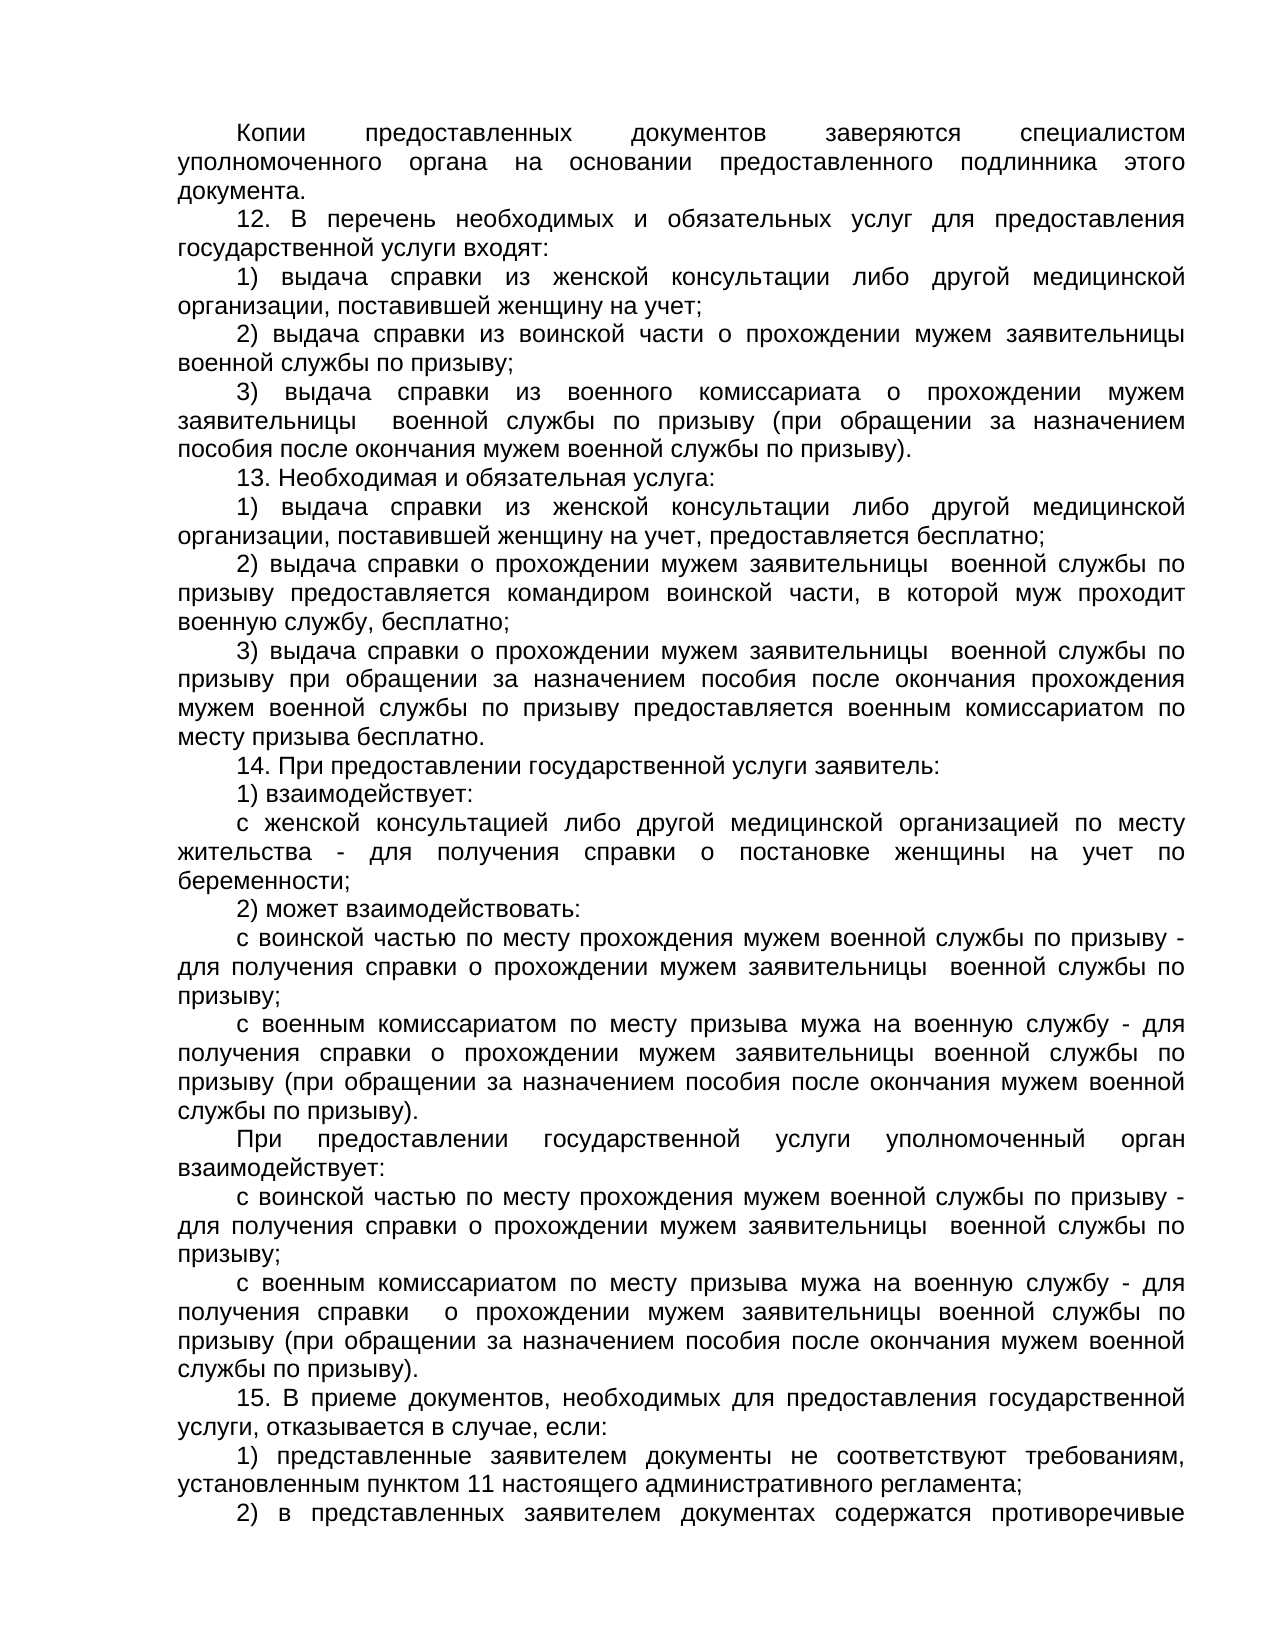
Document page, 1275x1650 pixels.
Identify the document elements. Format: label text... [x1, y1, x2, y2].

text с воинской частью по месту прохождения мужем военной службы по призыву - для получения справки о прохождении мужем заявительницы военной службы по призыву; [177, 923, 1186, 1009]
text При предоставлении государственной услуги уполномоченный орган взаимодействует: [177, 1124, 1186, 1182]
text с женской консультацией либо другой медицинской организацией по месту жительства - для получения справки о постановке женщины на учет по беременности; [177, 808, 1186, 894]
text 3) выдача справки о прохождении мужем заявительницы военной службы по призыву при обращении за назначением пособия после окончания прохождения мужем военной службы по призыву предоставляется военным комиссариатом по месту призыва бесплатно. [177, 636, 1186, 751]
text с военным комиссариатом по месту призыва мужа на военную службу - для получения справки о прохождении мужем заявительницы военной службы по призыву (при обращении за назначением пособия после окончания мужем военной службы по призыву). [177, 1268, 1186, 1383]
text с военным комиссариатом по месту призыва мужа на военную службу - для получения справки о прохождении мужем заявительницы военной службы по призыву (при обращении за назначением пособия после окончания мужем военной службы по призыву). [177, 1009, 1186, 1124]
text 1) представленные заявителем документы не соответствуют требованиям, установленным пунктом 11 настоящего административного регламента; [177, 1441, 1186, 1498]
text 15. В приеме документов, необходимых для предоставления государственной услуги, отказывается в случае, если: [177, 1383, 1186, 1441]
text 12. В перечень необходимых и обязательных услуг для предоставления государственной услуги входят: [177, 204, 1186, 262]
text 1) выдача справки из женской консультации либо другой медицинской организации, поставившей женщину на учет, предоставляется бесплатно; [177, 492, 1186, 549]
text 13. Необходимая и обязательная услуга: [177, 463, 1186, 492]
text 2) может взаимодействовать: [177, 894, 1186, 923]
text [177, 1498, 1186, 1527]
text 3) выдача справки из военного комиссариата о прохождении мужем заявительницы военной службы по призыву (при обращении за назначением пособия после окончания мужем военной службы по призыву). [177, 377, 1186, 463]
text с воинской частью по месту прохождения мужем военной службы по призыву - для получения справки о прохождении мужем заявительницы военной службы по призыву; [177, 1182, 1186, 1268]
text 1) взаимодействует: [177, 779, 1186, 808]
text 2) выдача справки из воинской части о прохождении мужем заявительницы военной службы по призыву; [177, 319, 1186, 377]
text 2) выдача справки о прохождении мужем заявительницы военной службы по призыву предоставляется командиром воинской части, в которой муж проходит военную службу, бесплатно; [177, 549, 1186, 636]
text 1) выдача справки из женской консультации либо другой медицинской организации, поставившей женщину на учет; [177, 262, 1186, 319]
text 14. При предоставлении государственной услуги заявитель: [177, 751, 1186, 779]
text Копии предоставленных документов заверяются специалистом уполномоченного органа на основании предоставленного подлинника этого документа. [177, 118, 1186, 204]
